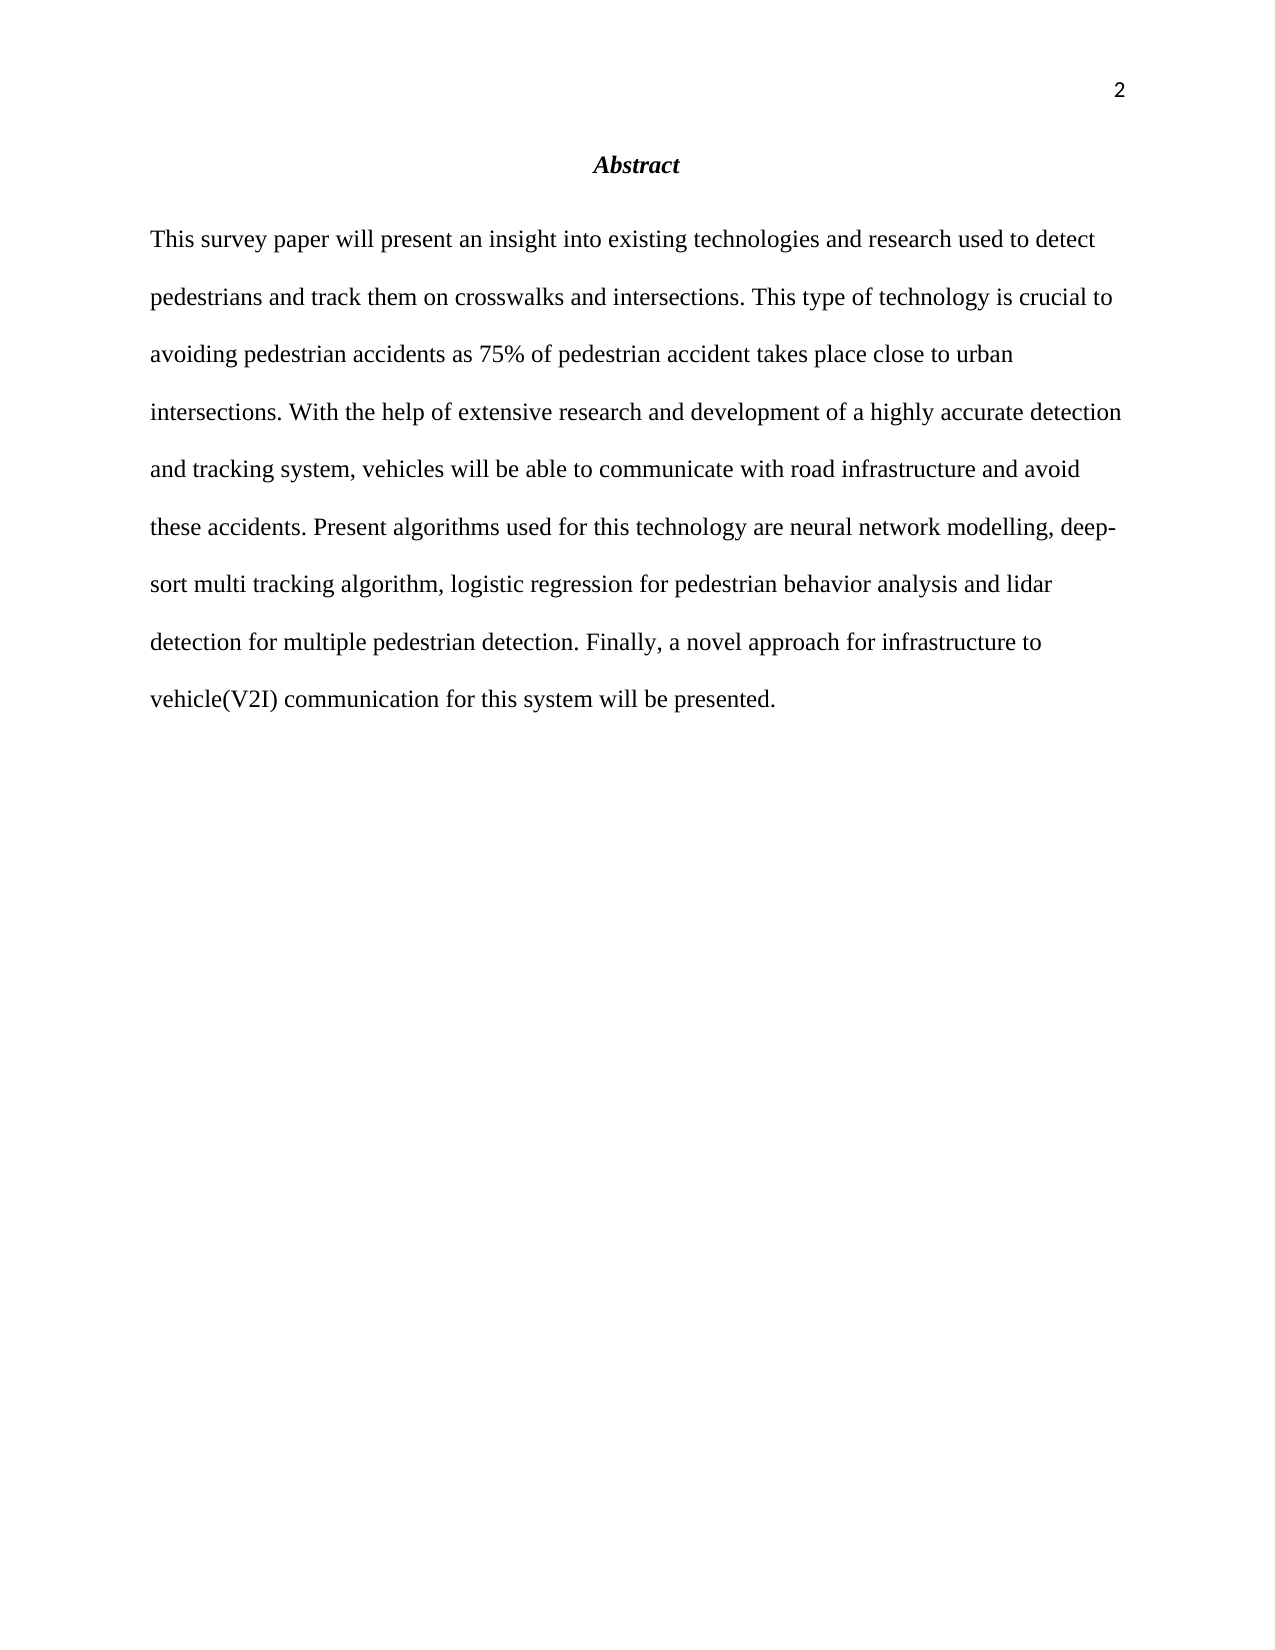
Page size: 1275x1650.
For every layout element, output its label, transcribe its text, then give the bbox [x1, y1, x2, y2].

text Abstract [150, 150, 1125, 179]
text This survey paper will present an insight into existing technologies and research used to detect pedestrians and track them on crosswalks and intersections. This type of technology is crucial to avoiding pedestrian accidents as 75% of pedestrian accident takes place close to urban intersections. With the help of extensive research and development of a highly accurate detection and tracking system, vehicles will be able to communicate with road infrastructure and avoid these accidents. Present algorithms used for this technology are neural network modelling, deep-sort multi tracking algorithm, logistic regression for pedestrian behavior analysis and lidar detection for multiple pedestrian detection. Finally, a novel approach for infrastructure to vehicle(V2I) communication for this system will be presented. [150, 224, 1125, 713]
